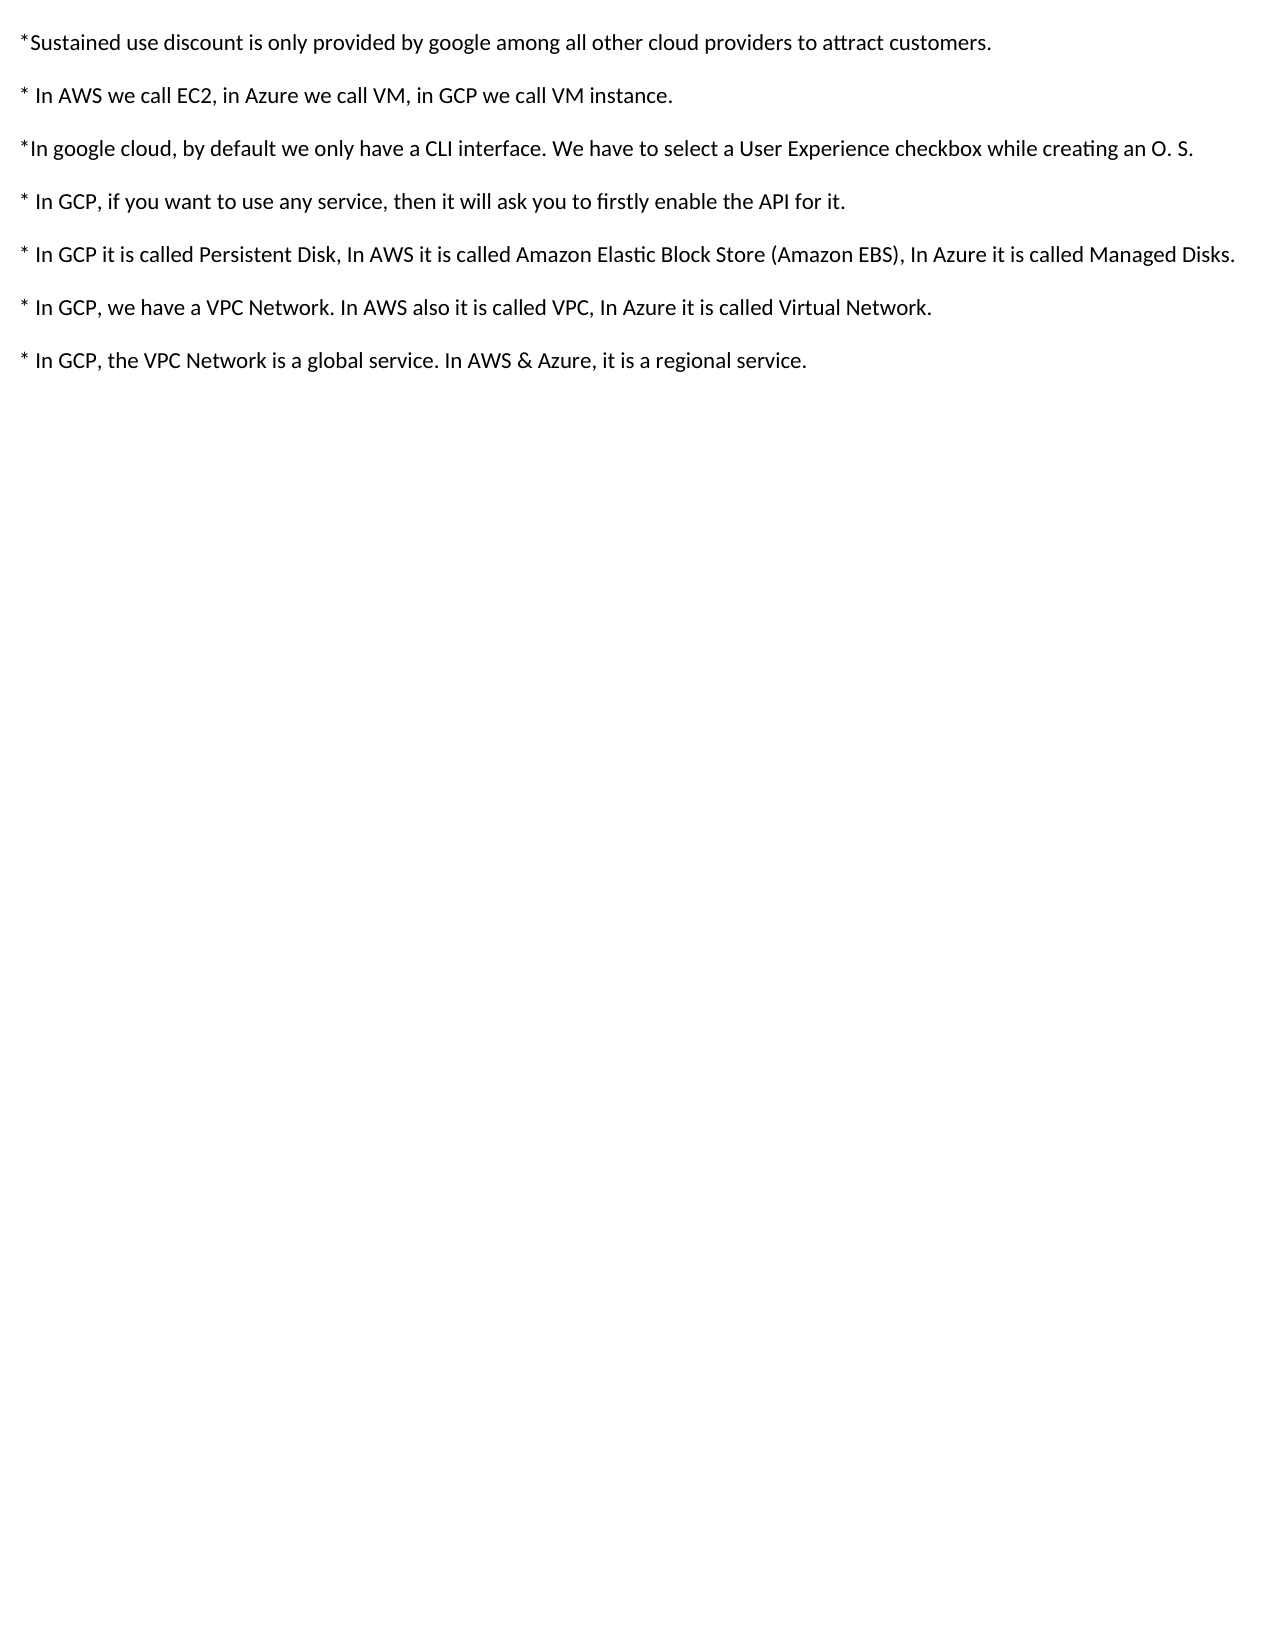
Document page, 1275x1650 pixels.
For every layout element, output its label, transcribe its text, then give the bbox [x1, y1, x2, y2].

text *Sustained use discount is only provided by google among all other cloud providers to attract customers. [19, 28, 1256, 56]
text * In GCP, the VPC Network is a global service. In AWS & Azure, it is a regional service. [19, 346, 1256, 374]
text * In GCP it is called Persistent Disk, In AWS it is called Amazon Elastic Block Store (Amazon EBS), In Azure it is called Managed Disks. [19, 240, 1256, 268]
text * In AWS we call EC2, in Azure we call VM, in GCP we call VM instance. [19, 81, 1256, 109]
text *In google cloud, by default we only have a CLI interface. We have to select a User Experience checkbox while creating an O. S. [19, 134, 1256, 162]
text * In GCP, we have a VPC Network. In AWS also it is called VPC, In Azure it is called Virtual Network. [19, 293, 1125, 321]
text * In GCP, if you want to use any service, then it will ask you to firstly enable the API for it. [19, 187, 1256, 215]
